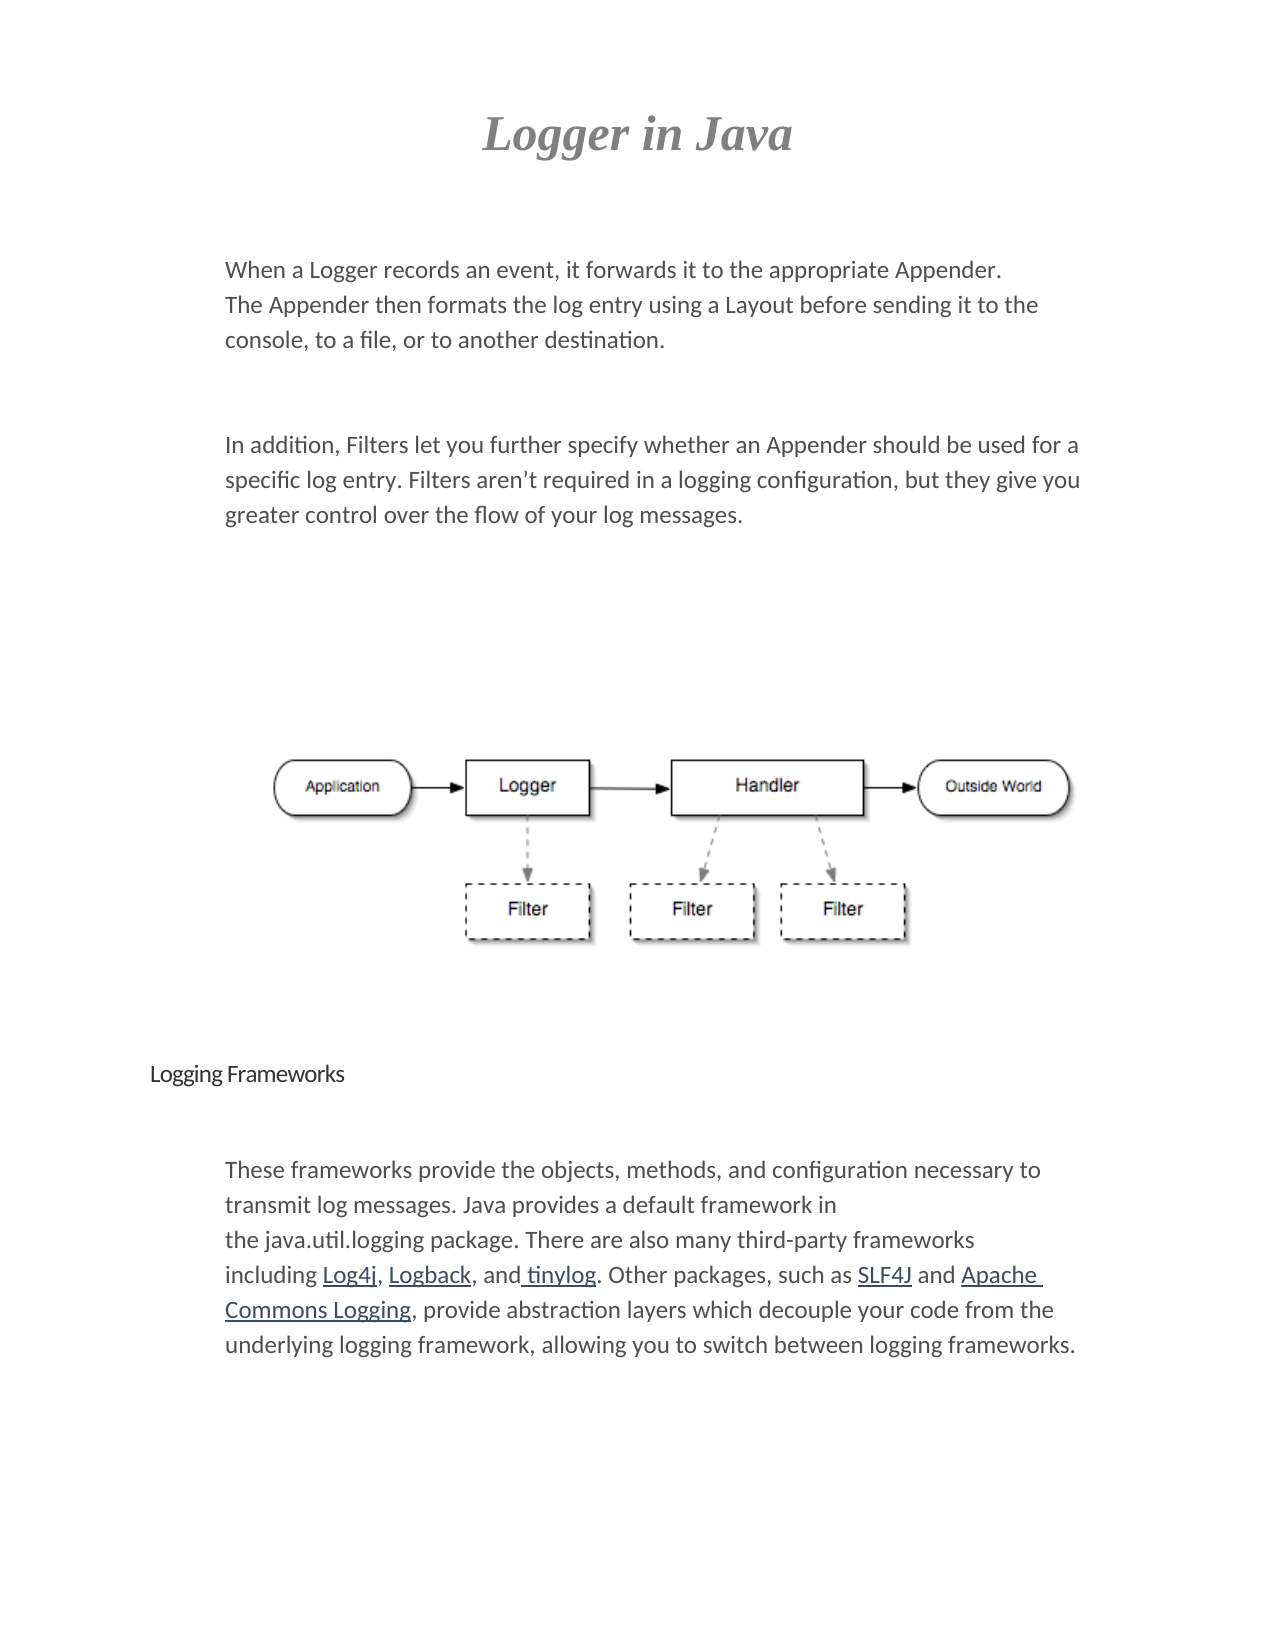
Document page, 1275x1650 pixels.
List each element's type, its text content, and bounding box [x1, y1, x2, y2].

list These frameworks provide the objects, methods, and configuration necessary to transmit log messages. Java provides a default framework in the java.util.logging package. There are also many third-party frameworks including Log4j, Logback, and tinylog. Other packages, such as SLF4J and Apache Commons Logging, provide abstraction layers which decouple your code from the underlying logging framework, allowing you to switch between logging frameworks. [225, 1154, 1125, 1359]
list When a Logger records an event, it forwards it to the appropriate Appender. The Appender then formats the log entry using a Layout before sending it to the console, to a file, or to another destination. [225, 254, 1125, 354]
subtitle Logging Frameworks [150, 1058, 1125, 1088]
picture [225, 743, 1200, 963]
list In addition, Filters let you further specify whether an Appender should be used for a specific log entry. Filters aren’t required in a logging configuration, but they give you greater control over the flow of your log messages. [225, 429, 1125, 529]
